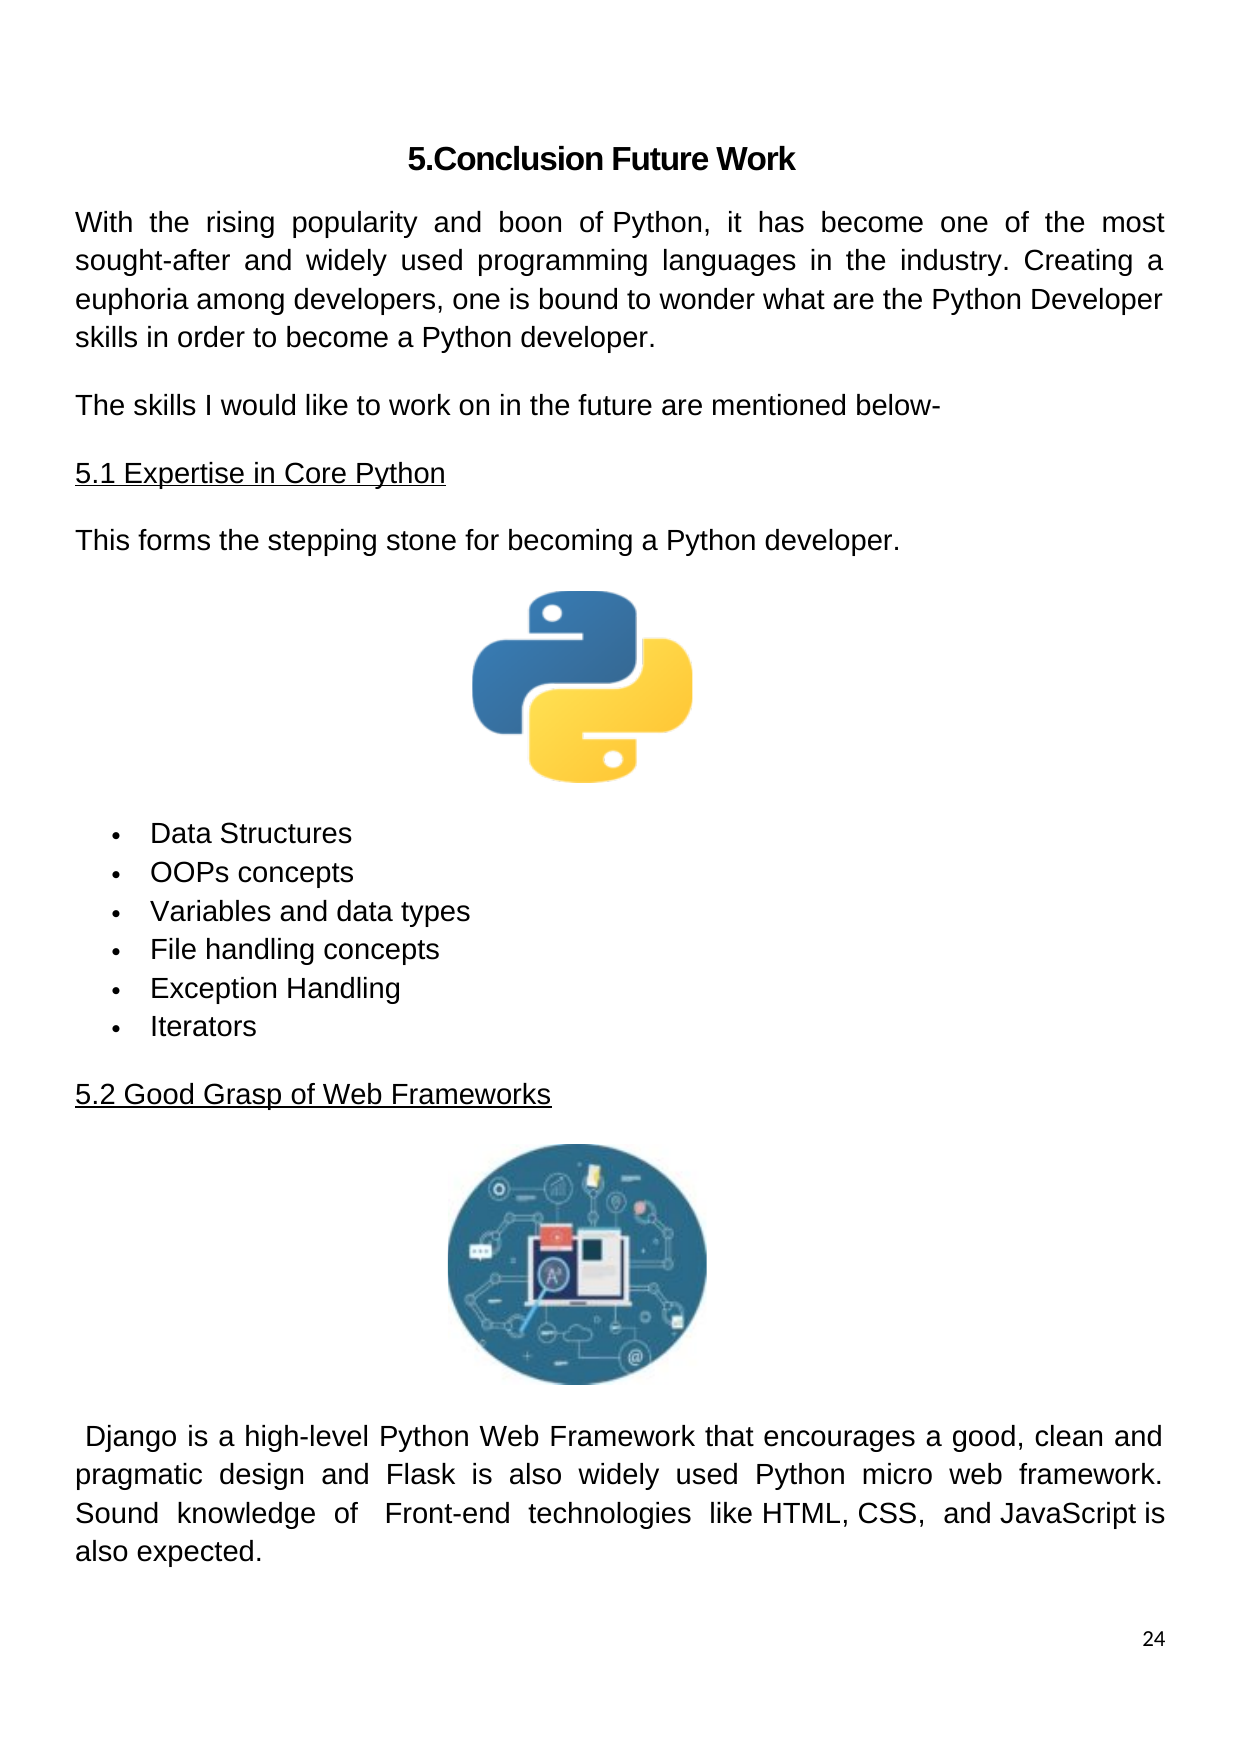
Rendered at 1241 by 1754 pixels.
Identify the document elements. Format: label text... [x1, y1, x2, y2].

list Data Structures [112, 816, 1165, 850]
picture [472, 591, 693, 783]
text The skills I would like to work on in the future are mentioned below- [75, 388, 1165, 421]
list Exception Handling [112, 971, 1165, 1004]
text With the rising popularity and boon of Python, it has become one of the most sought-after and widely used programming languages in the industry. Creating a euphoria among developers, one is bound to wonder what are the Python Developer skills in order to become a Python developer. [75, 204, 1165, 354]
text 5.1 Expertise in Core Python [75, 456, 1165, 489]
list Variables and data types [112, 893, 1165, 927]
list File handling concepts [112, 932, 1165, 966]
list Iterators [112, 1009, 1165, 1043]
subtitle 5.Conclusion Future Work [75, 138, 1165, 177]
text 5.2 Good Grasp of Web Frameworks [75, 1077, 1165, 1110]
text Django is a high-level Python Web Framework that encourages a good, clean and pragmatic design and Flask is also widely used Python micro web framework. Sound knowledge of Front-end technologies like HTML, CSS, and JavaScript is also expected. [75, 1419, 1165, 1568]
text This forms the stepping stone for becoming a Python developer. [75, 523, 1165, 557]
picture [447, 1144, 707, 1385]
list OOPs concepts [112, 855, 1165, 888]
